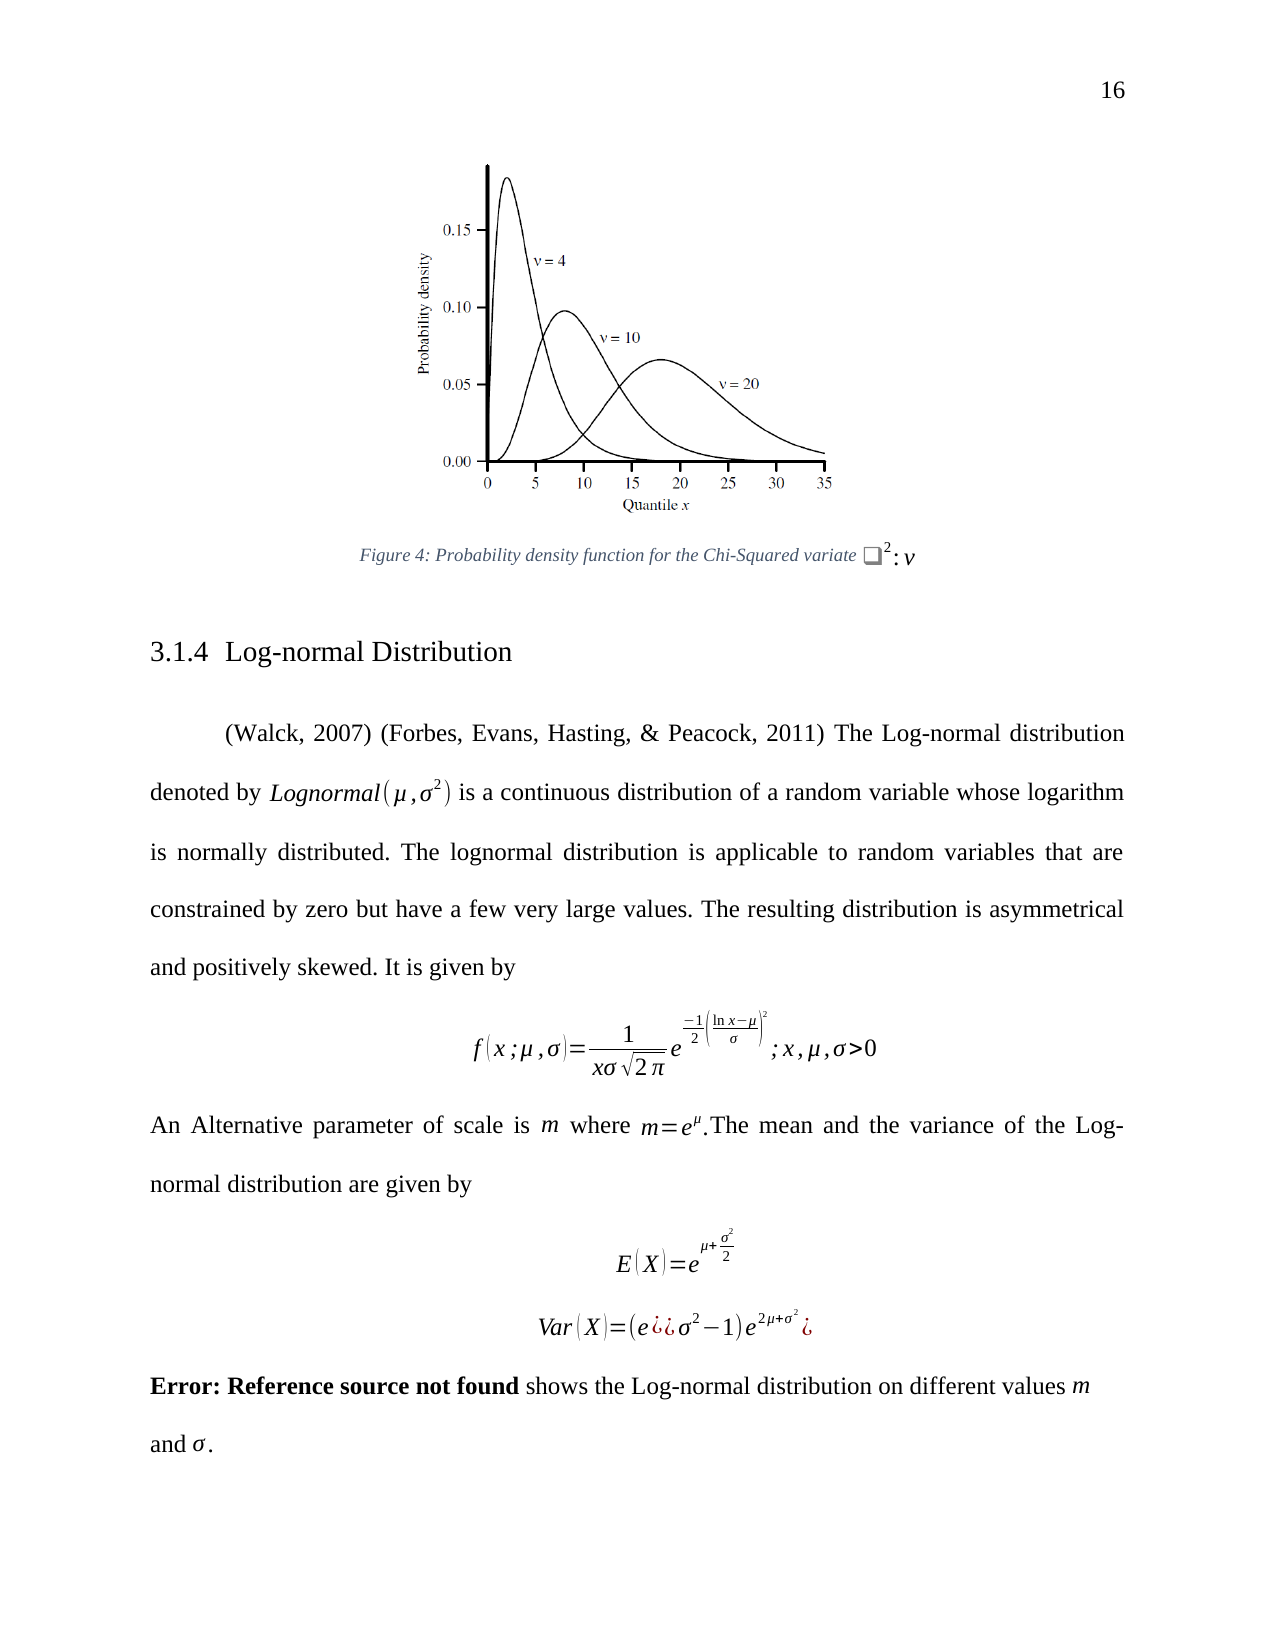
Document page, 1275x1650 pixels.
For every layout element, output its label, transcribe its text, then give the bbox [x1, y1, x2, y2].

text Log-normal Distribution [150, 634, 1125, 668]
text The Log-normal distribution denoted by is a continuous distribution of a random variable whose logarithm is normally distributed. The lognormal distribution is applicable to random variables that are constrained by zero but have a few very large values. The resulting distribution is asymmetrical and positively skewed. It is given by [150, 718, 1125, 981]
text Figure 4: Probability density function for the Chi-Squared variate [359, 539, 916, 570]
text Figure 5 shows the Log-normal distribution on different values and . [150, 1371, 1125, 1457]
picture [391, 150, 884, 520]
text An Alternative parameter of scale is where The mean and the variance of the Log-normal distribution are given by [150, 1109, 1125, 1198]
